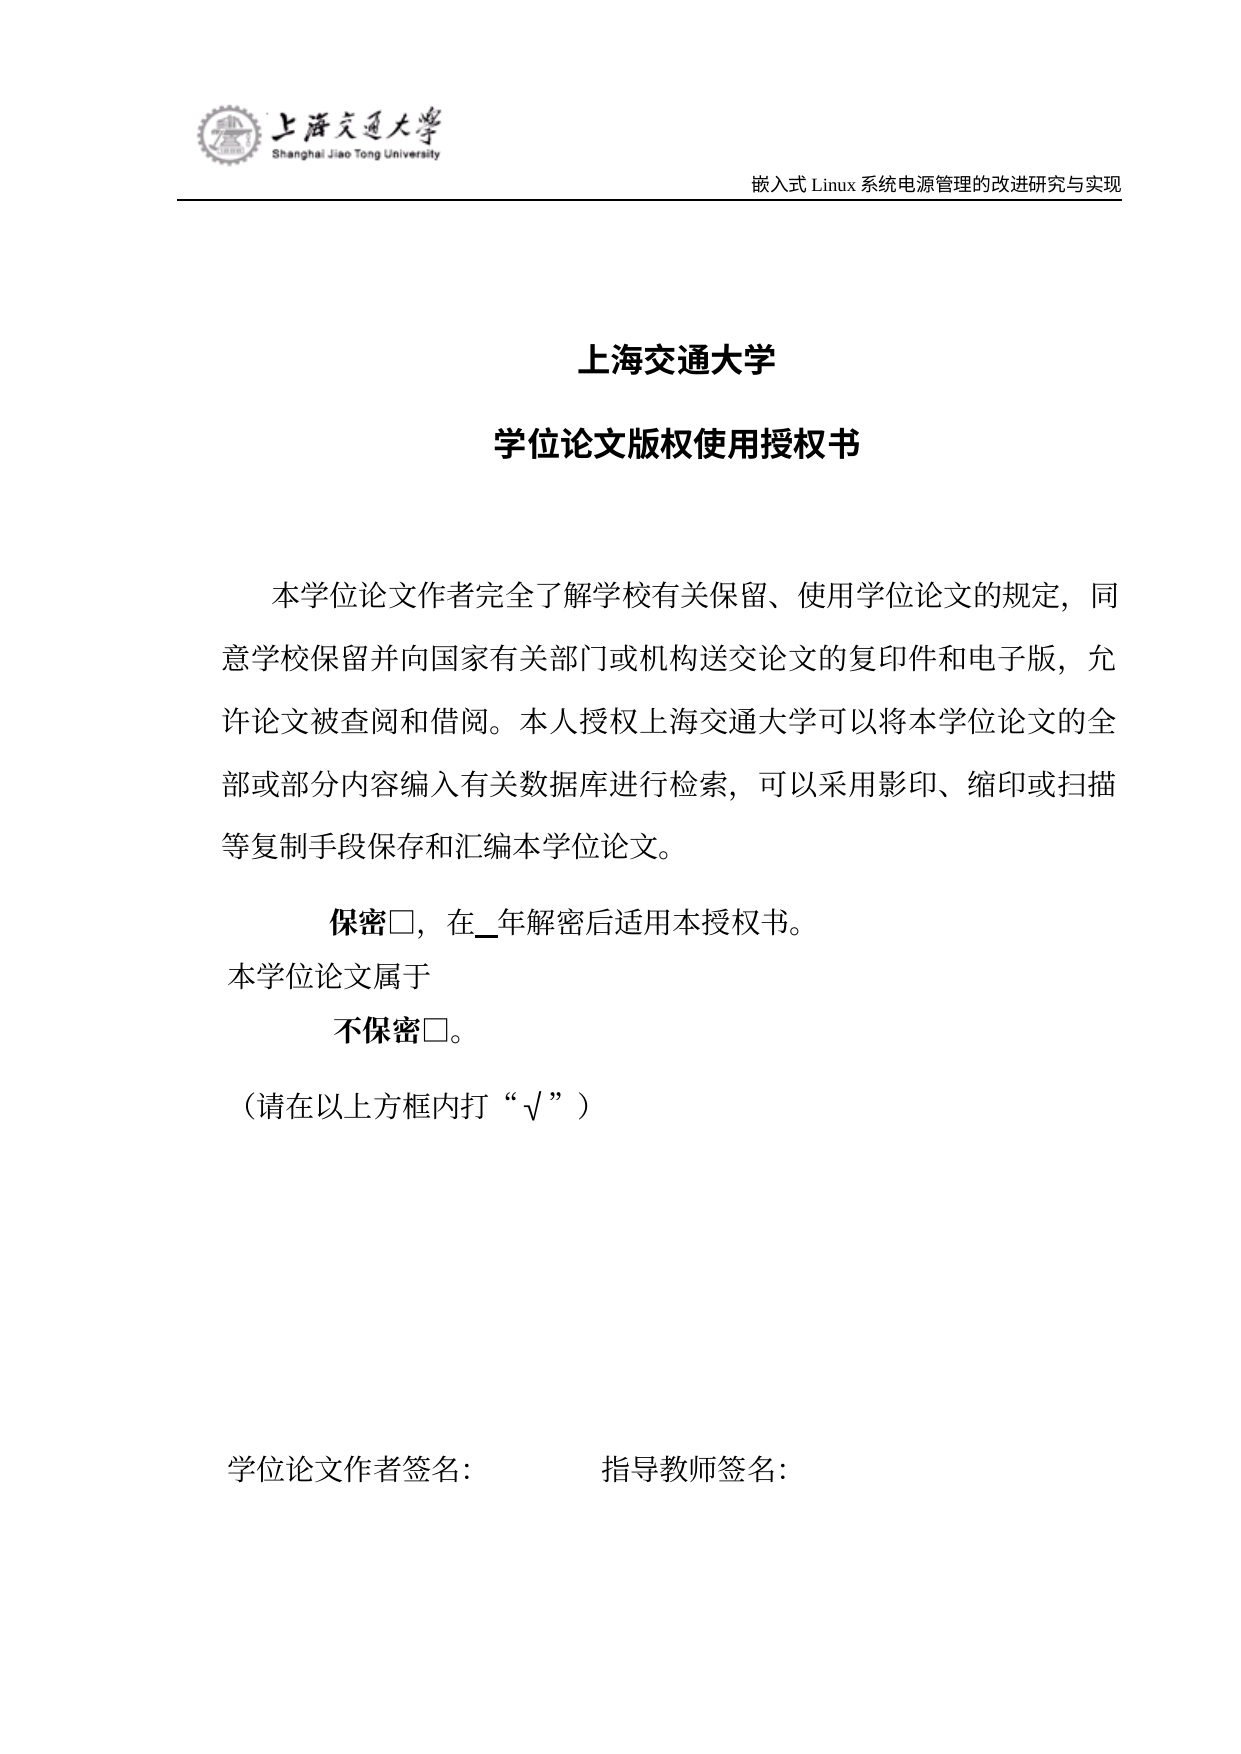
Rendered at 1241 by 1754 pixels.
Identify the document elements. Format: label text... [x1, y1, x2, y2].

picture [177, 88, 457, 170]
text 上海交通大学 [177, 333, 1119, 382]
text 不保密□。 [177, 1008, 1119, 1050]
text 学位论文版权使用授权书 [177, 418, 1119, 466]
text 本学位论文属于 [177, 954, 1119, 996]
text 本学位论文作者完全了解学校有关保留、使用学位论文的规定，同意学校保留并向国家有关部门或机构送交论文的复印件和电子版，允许论文被查阅和借阅。本人授权上海交通大学可以将本学位论文的全部或部分内容编入有关数据库进行检索，可以采用影印、缩印或扫描等复制手段保存和汇编本学位论文。 [221, 573, 1119, 866]
text 保密□，在 年解密后适用本授权书。 [177, 899, 1119, 941]
text （请在以上方框内打“√”） [177, 1084, 1119, 1126]
text 学位论文作者签名： 指导教师签名： [177, 1447, 1119, 1489]
